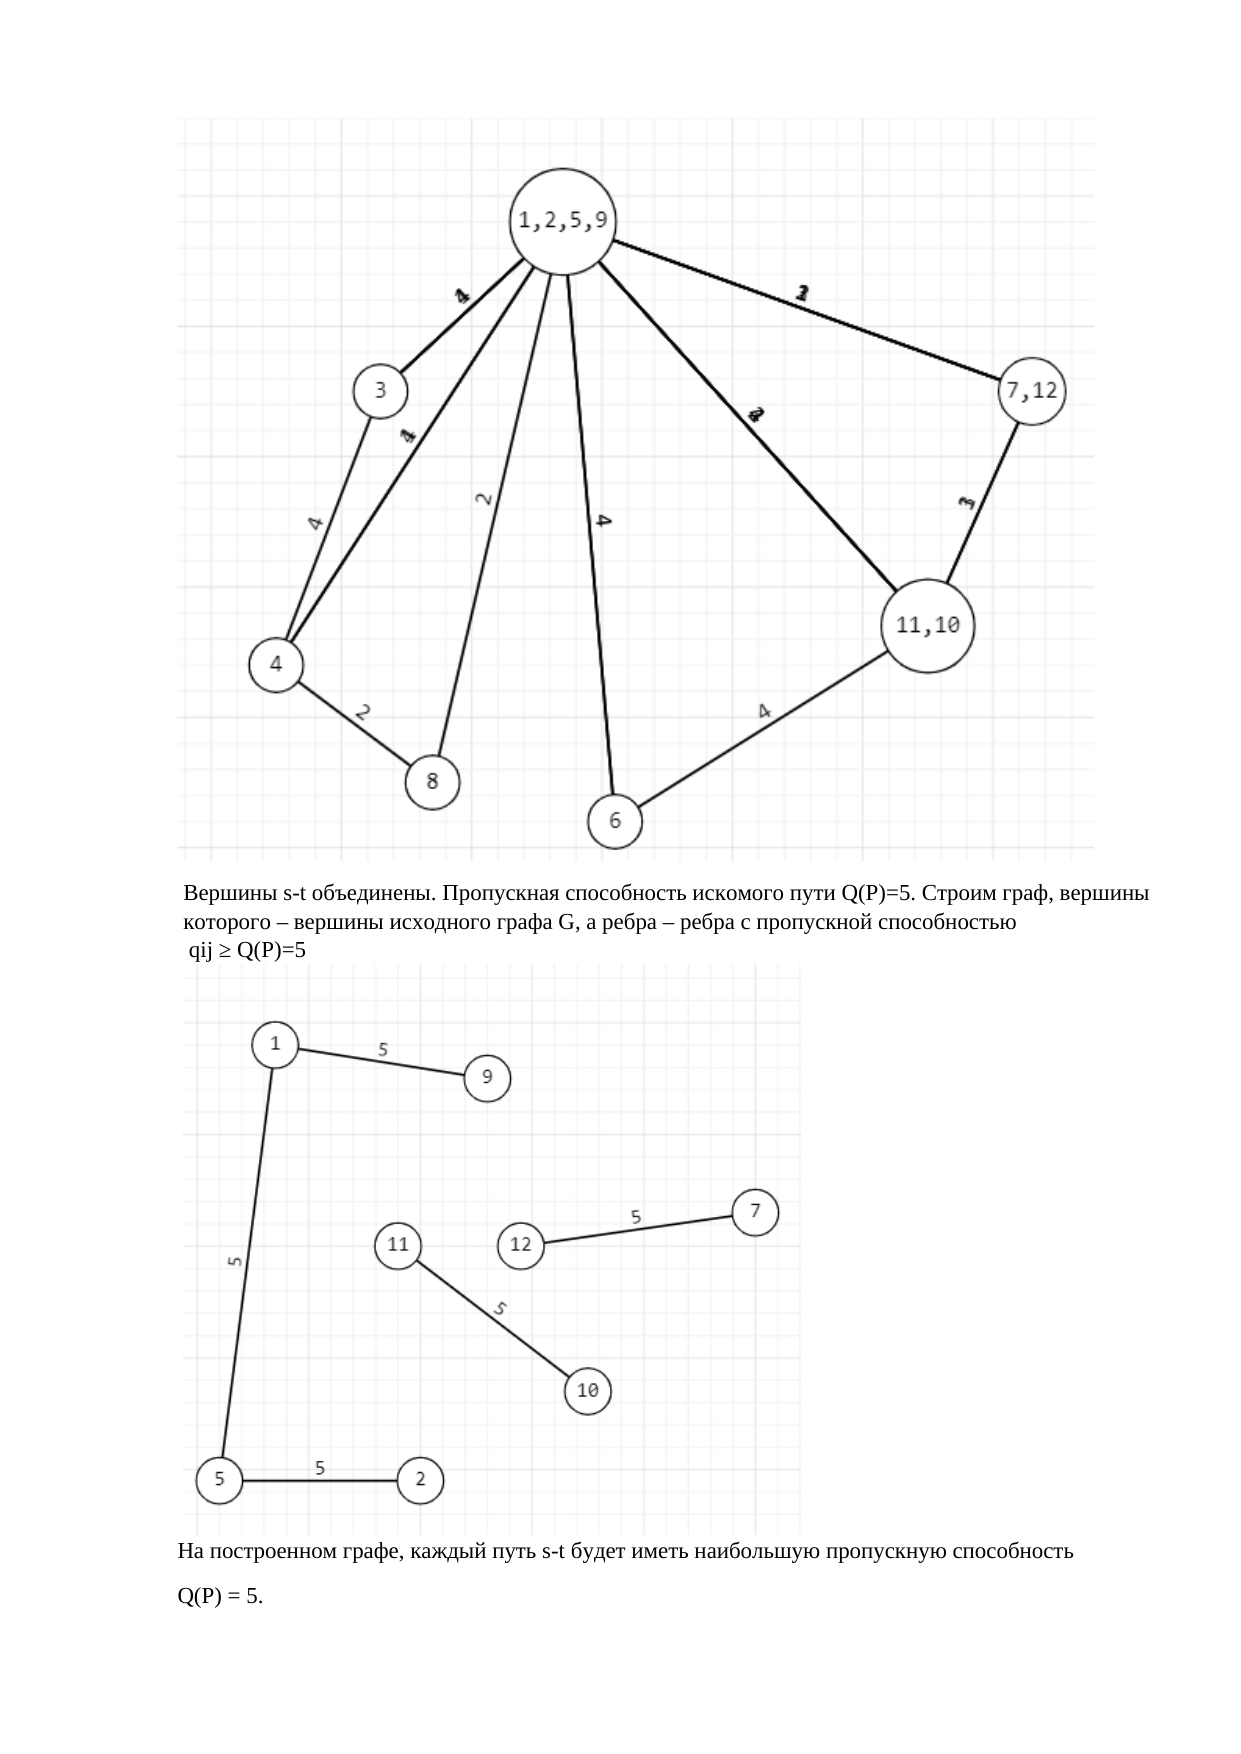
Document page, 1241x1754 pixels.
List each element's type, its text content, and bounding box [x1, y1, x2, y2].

text Q(P) = 5. [177, 1582, 1152, 1608]
picture [183, 964, 802, 1535]
picture [177, 118, 1095, 861]
text qij ≥ Q(P)=5 [183, 936, 1196, 962]
text На построенном графе, каждый путь s-t будет иметь наибольшую пропускную способность [177, 1537, 1152, 1563]
text Вершины s-t объединены. Пропускная способность искомого пути Q(P)=5. Строим граф, вершины которого – вершины исходного графа G, а ребра – ребра с пропускной способностью [183, 879, 1196, 934]
